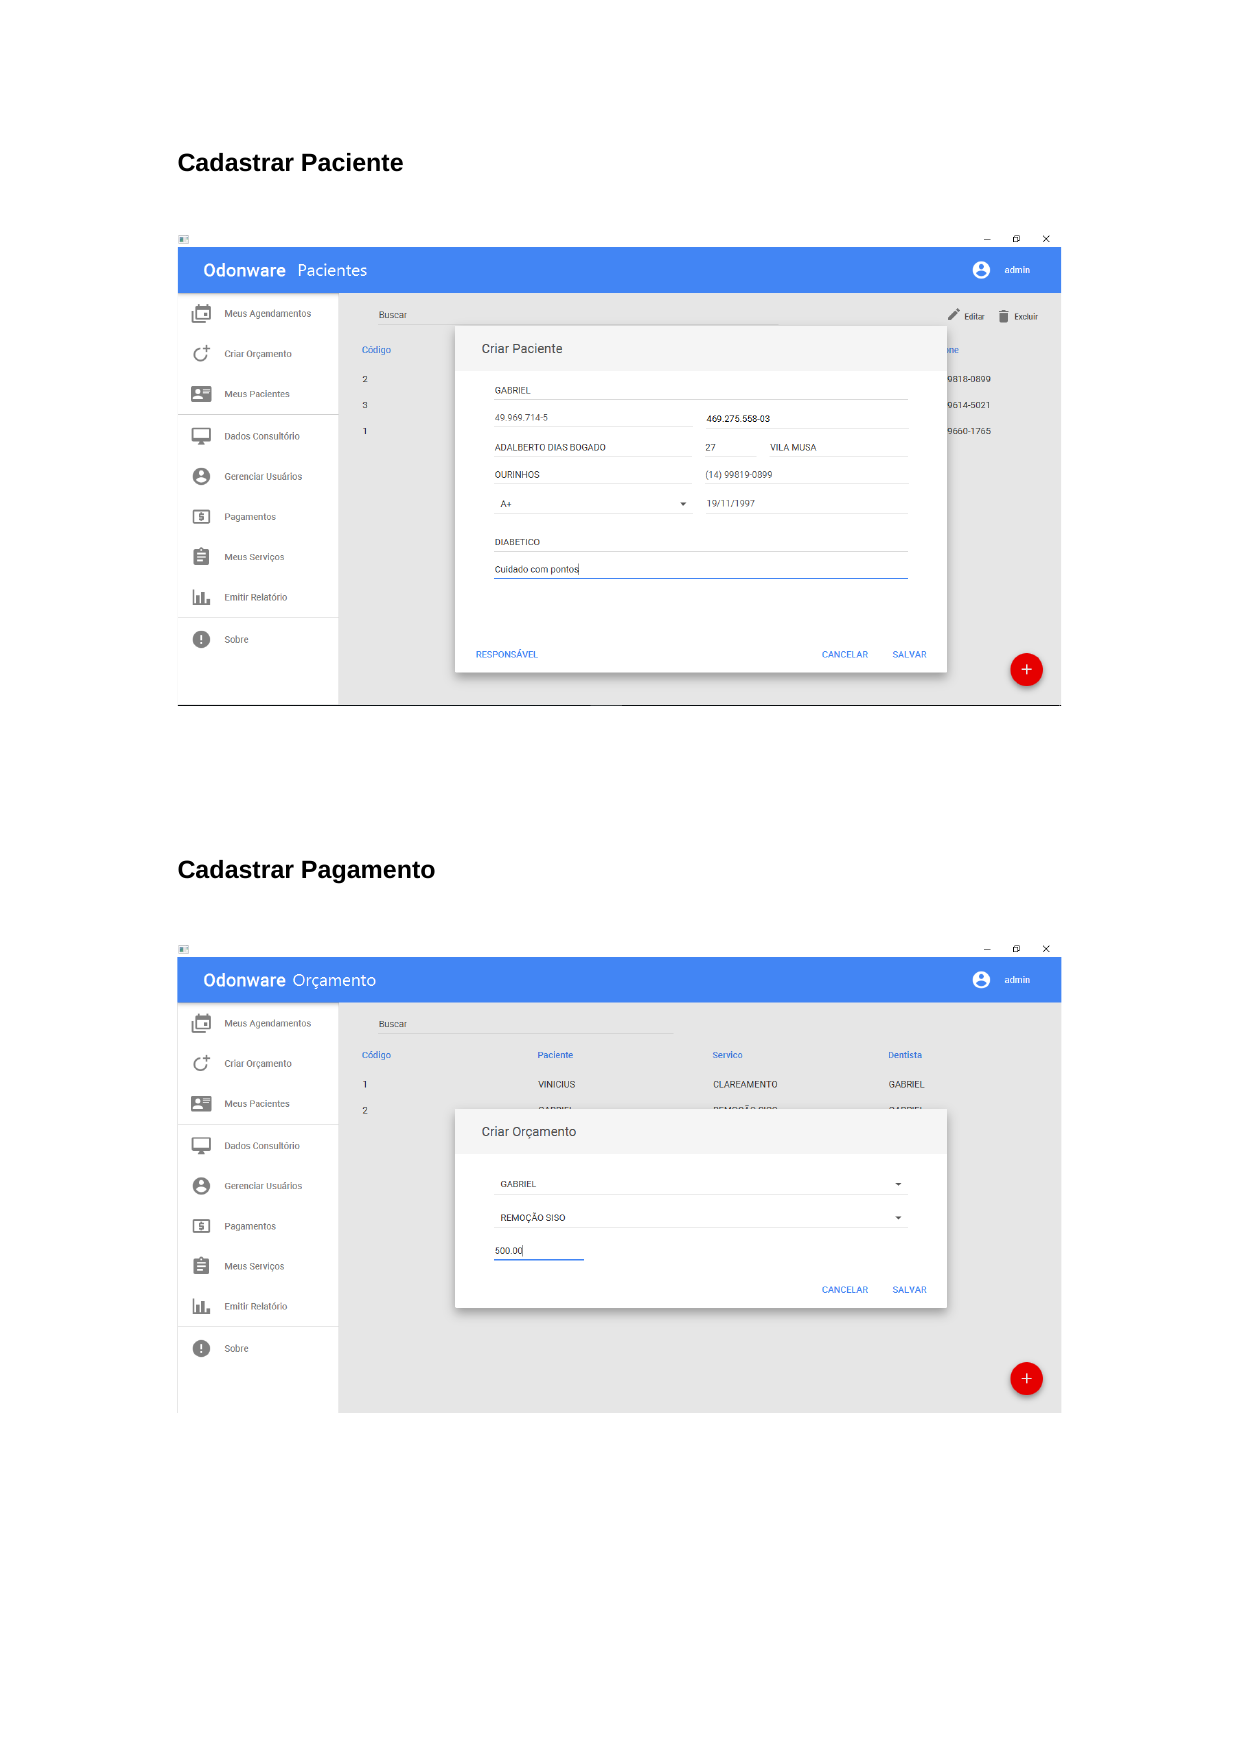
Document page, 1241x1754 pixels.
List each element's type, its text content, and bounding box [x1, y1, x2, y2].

picture [177, 942, 1062, 1413]
picture [177, 233, 1062, 706]
subtitle Cadastrar Paciente [177, 148, 1063, 176]
subtitle Cadastrar Pagamento [177, 855, 1063, 884]
